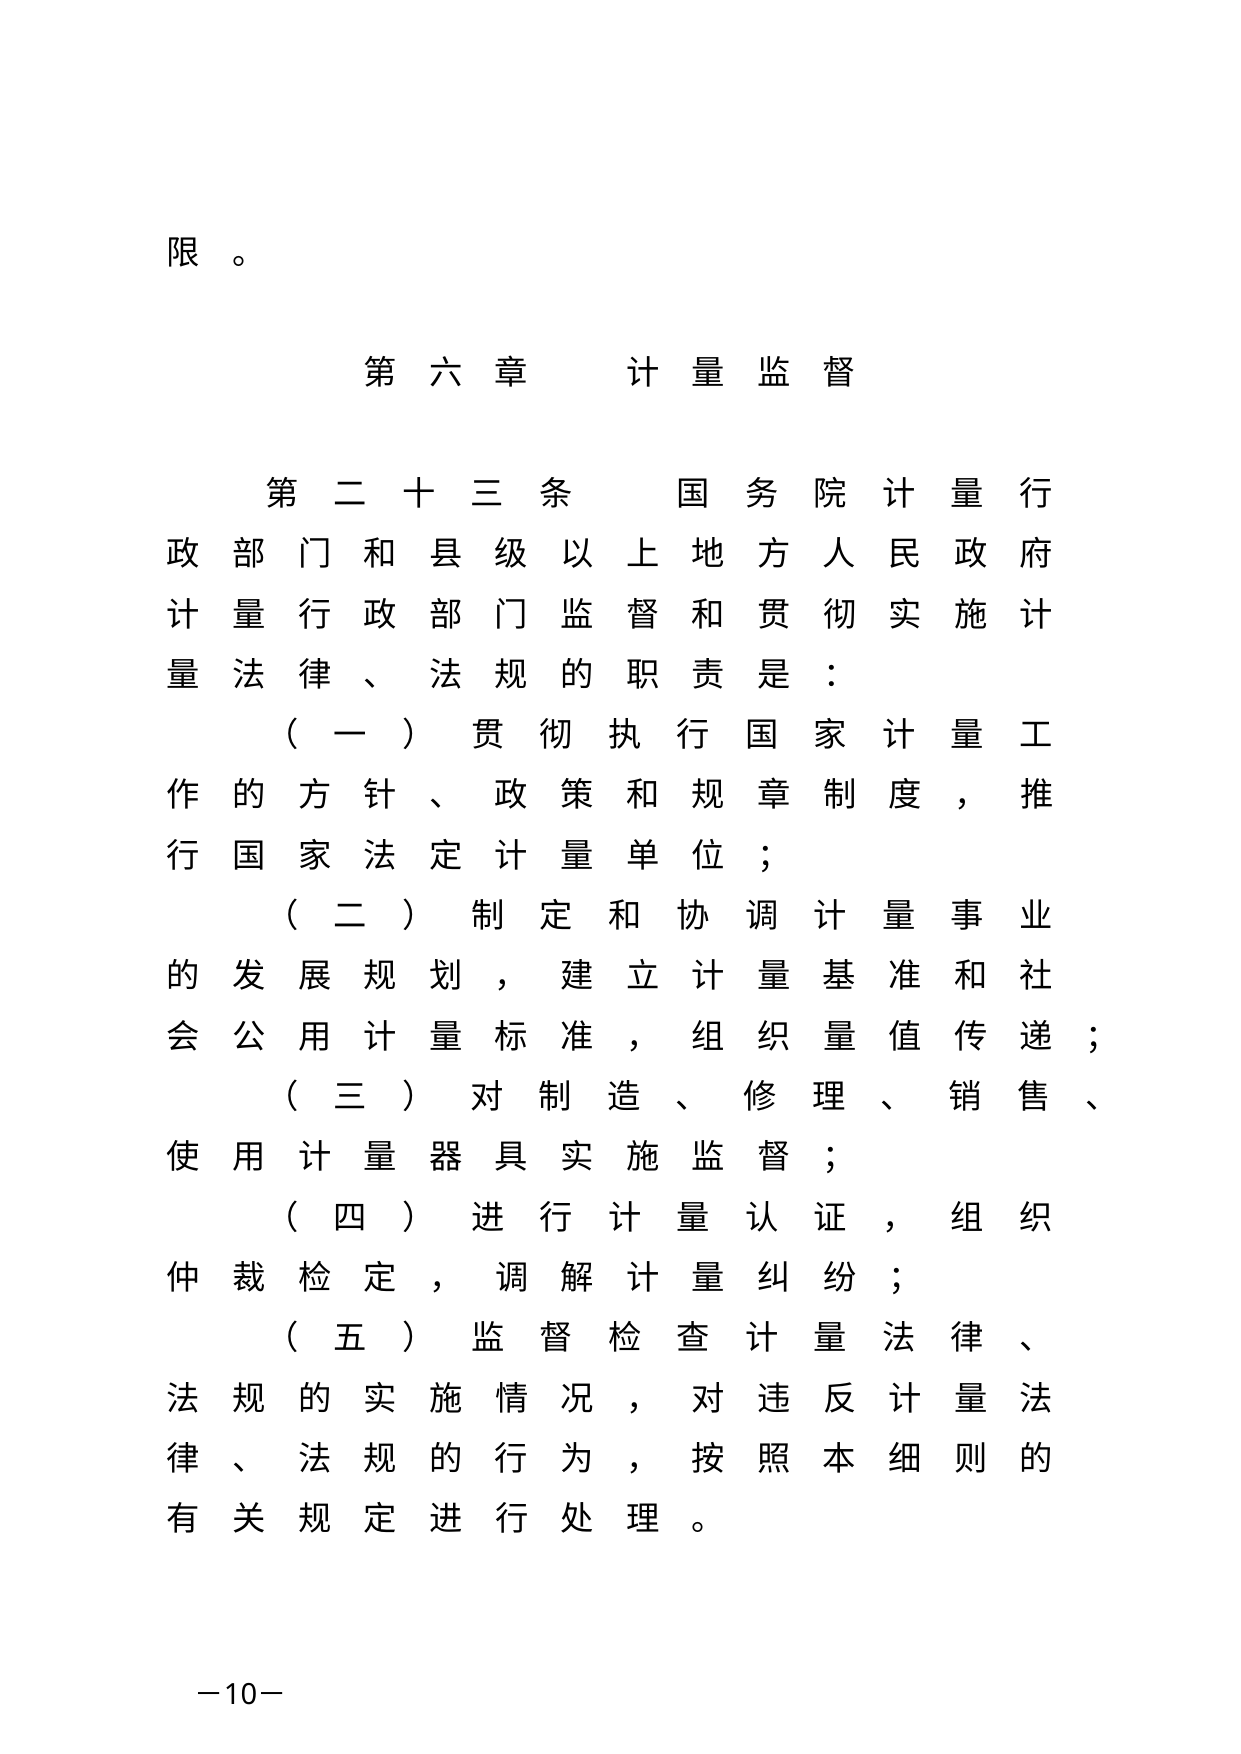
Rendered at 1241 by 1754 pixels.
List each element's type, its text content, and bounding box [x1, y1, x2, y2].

text 第六章 计量监督 [167, 340, 1085, 400]
text （三）对制造、修理、销售、使用计量器具实施监督； [167, 1064, 1085, 1184]
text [167, 219, 1085, 280]
text 第二十三条 国务院计量行政部门和县级以上地方人民政府计量行政部门监督和贯彻实施计量法律、法规的职责是： [167, 461, 1085, 702]
text （二）制定和协调计量事业的发展规划，建立计量基准和社会公用计量标准，组织量值传递； [167, 883, 1085, 1064]
text （一）贯彻执行国家计量工作的方针、政策和规章制度，推行国家法定计量单位； [167, 702, 1085, 883]
text （五）监督检查计量法律、法规的实施情况，对违反计量法律、法规的行为，按照本细则的有关规定进行处理。 [167, 1305, 1085, 1546]
text （四）进行计量认证，组织仲裁检定，调解计量纠纷； [167, 1184, 1085, 1305]
